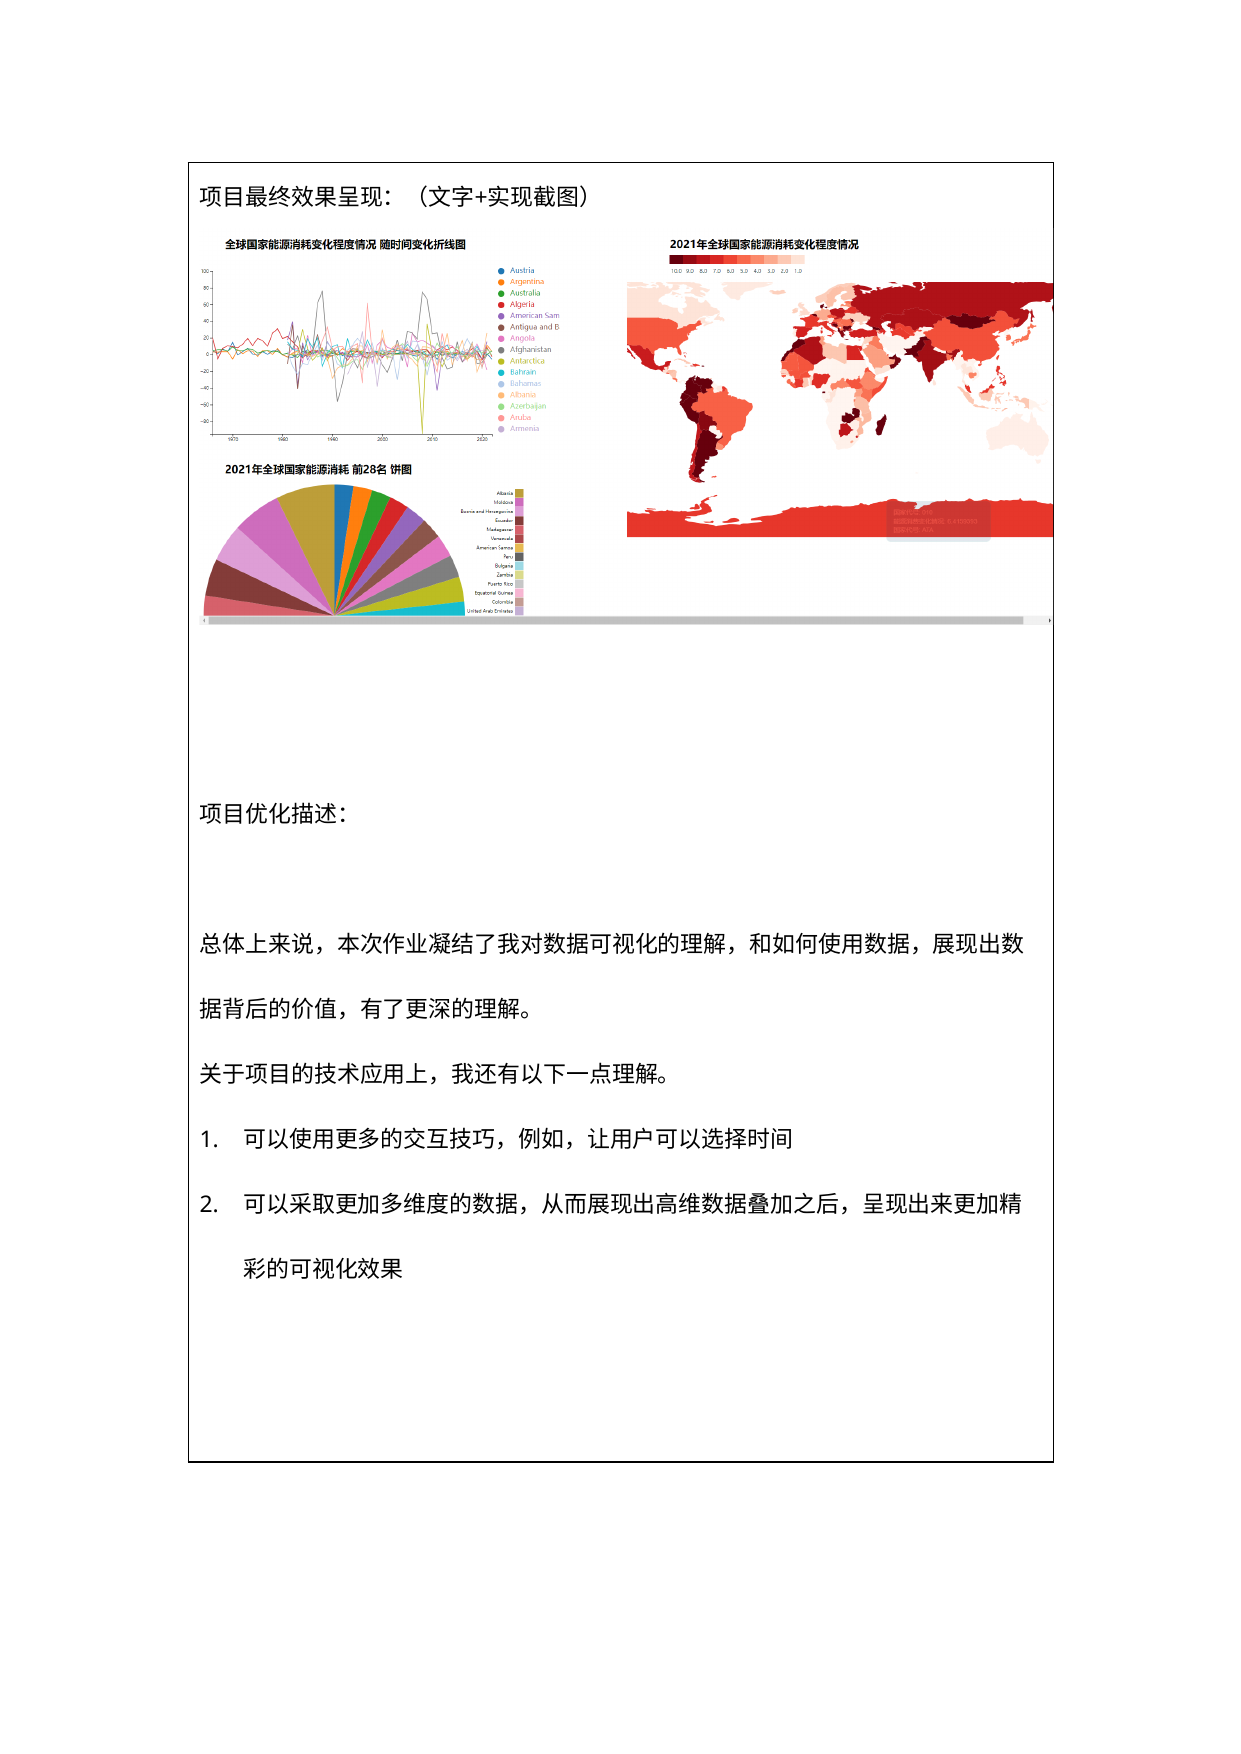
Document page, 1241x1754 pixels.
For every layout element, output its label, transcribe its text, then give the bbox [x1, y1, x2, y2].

table_cell 项目最终效果呈现：（文字+实现截图） 项目优化描述： 总体上来说，本次作业凝结了我对数据可视化的理解，和如何使用数据，展现出数据背后的价值，有了更深的理解。 关于项目的技术应用上，我还有以下一点理解。 可以使用更多的交互技巧，例如，让用户可以选择时间 可以采取更加多维度的数据，从而展现出高维数据叠加之后，呈现出来更加精彩的可视化效果 [189, 163, 1053, 1461]
picture [199, 228, 1054, 625]
